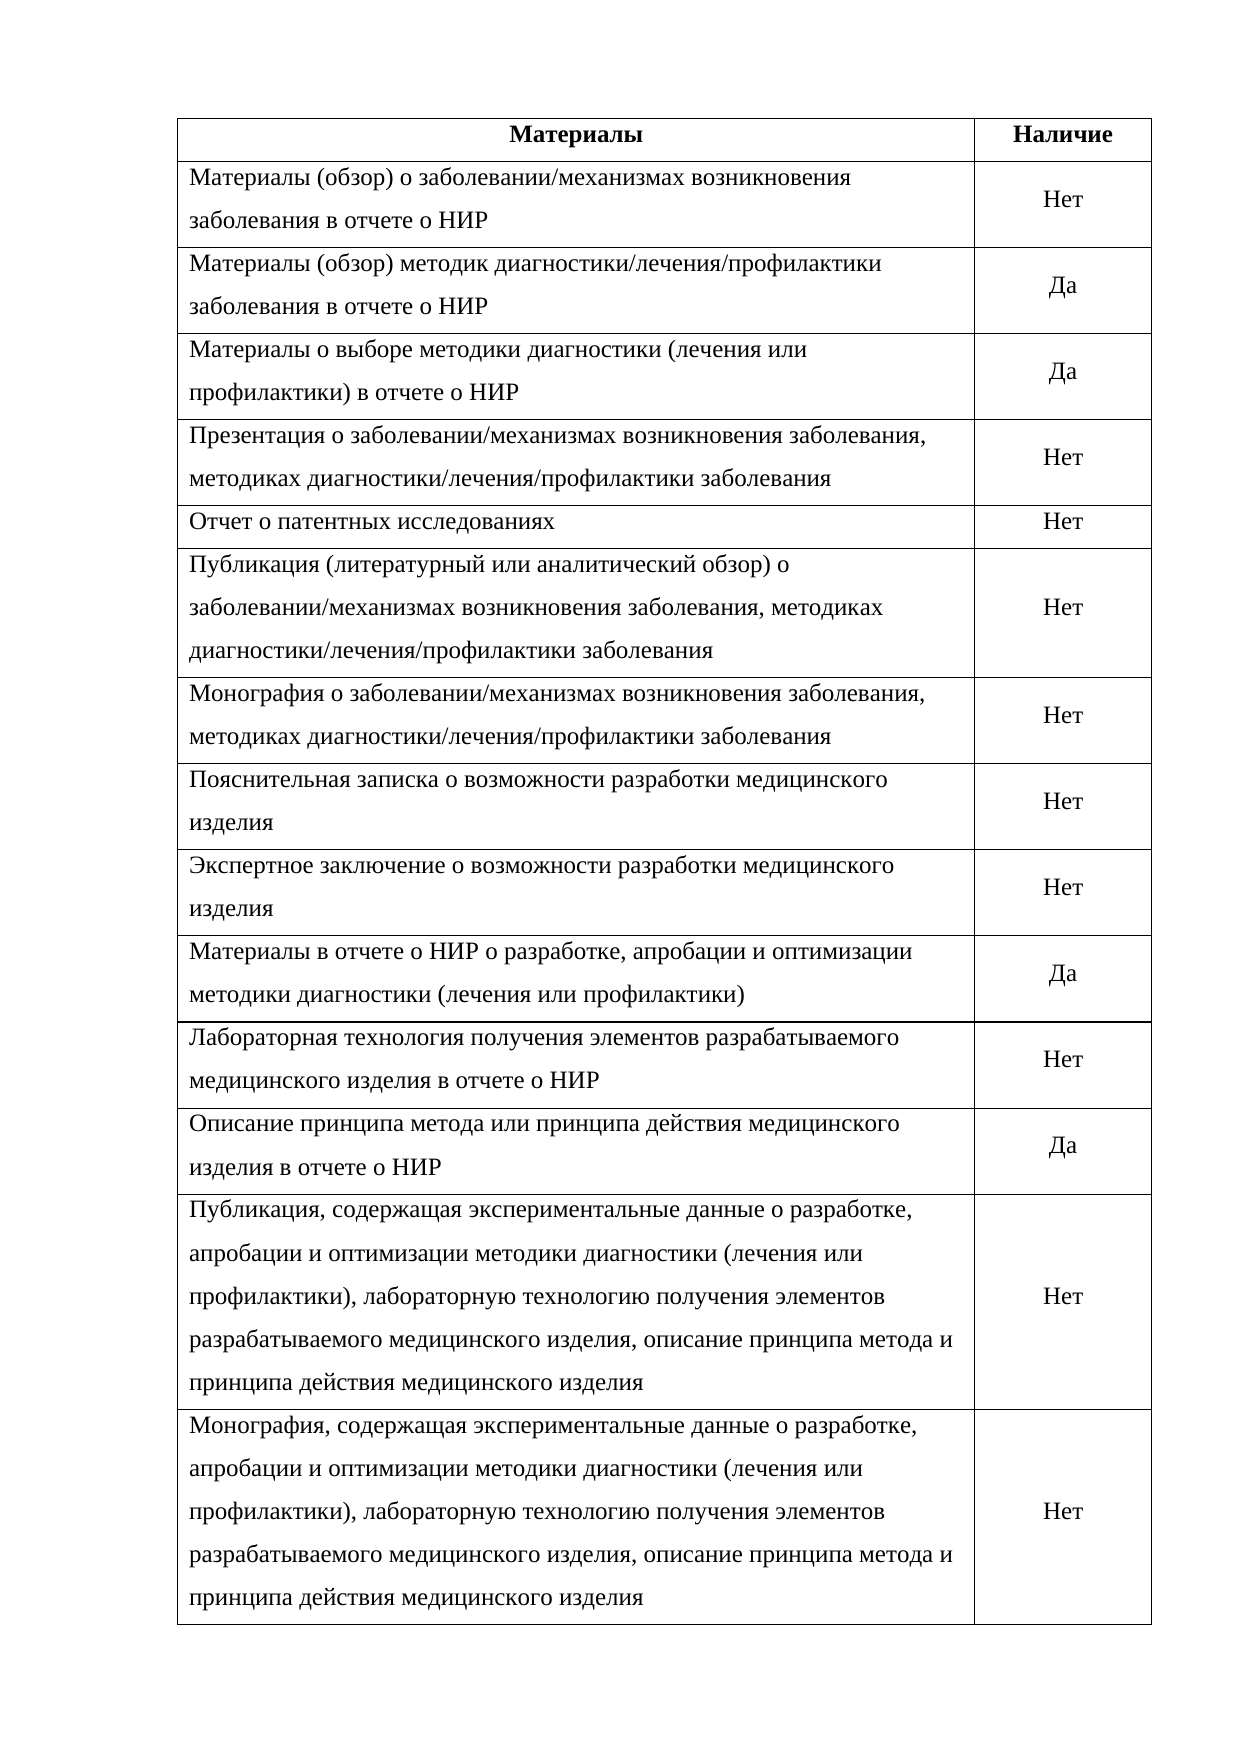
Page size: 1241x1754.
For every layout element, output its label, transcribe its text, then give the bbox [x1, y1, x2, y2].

table_cell Нет [975, 506, 1151, 548]
table_cell Лабораторная технология получения элементов разрабатываемого медицинского изделия в отчете о НИР [178, 1023, 974, 1107]
table_cell Описание принципа метода или принципа действия медицинского изделия в отчете о НИР [178, 1109, 974, 1193]
table_cell Публикация (литературный или аналитический обзор) о заболевании/механизмах возникновения заболевания, методиках диагностики/лечения/профилактики заболевания [178, 549, 974, 677]
table_cell Нет [975, 162, 1151, 247]
table_cell Нет [975, 549, 1151, 677]
table_cell Материалы в отчете о НИР о разработке, апробации и оптимизации методики диагностики (лечения или профилактики) [178, 936, 974, 1021]
table_cell Да [975, 1109, 1151, 1193]
table_cell Отчет о патентных исследованиях [178, 506, 974, 548]
table_cell Нет [975, 420, 1151, 505]
table_cell Нет [975, 1410, 1151, 1624]
table_cell Пояснительная записка о возможности разработки медицинского изделия [178, 764, 974, 849]
table_cell Да [975, 936, 1151, 1021]
table_cell Монография, содержащая экспериментальные данные о разработке, апробации и оптимизации методики диагностики (лечения или профилактики), лабораторную технологию получения элементов разрабатываемого медицинского изделия, описание принципа метода и принципа действия медицинского изделия [178, 1410, 974, 1624]
table_cell Нет [975, 1023, 1151, 1107]
table_header Наличие [975, 119, 1151, 161]
table_cell Нет [975, 1195, 1151, 1409]
table_cell Нет [975, 678, 1151, 763]
table_cell Да [975, 248, 1151, 333]
table_cell Нет [975, 850, 1151, 935]
table_cell Материалы о выборе методики диагностики (лечения или профилактики) в отчете о НИР [178, 334, 974, 419]
table_cell Материалы (обзор) о заболевании/механизмах возникновения заболевания в отчете о НИР [178, 162, 974, 247]
table_cell Да [975, 334, 1151, 419]
table_cell Экспертное заключение о возможности разработки медицинского изделия [178, 850, 974, 935]
table_cell Презентация о заболевании/механизмах возникновения заболевания, методиках диагностики/лечения/профилактики заболевания [178, 420, 974, 505]
table_cell Публикация, содержащая экспериментальные данные о разработке, апробации и оптимизации методики диагностики (лечения или профилактики), лабораторную технологию получения элементов разрабатываемого медицинского изделия, описание принципа метода и принципа действия медицинского изделия [178, 1195, 974, 1409]
table_cell Нет [975, 764, 1151, 849]
table_cell Монография о заболевании/механизмах возникновения заболевания, методиках диагностики/лечения/профилактики заболевания [178, 678, 974, 763]
table_cell Материалы (обзор) методик диагностики/лечения/профилактики заболевания в отчете о НИР [178, 248, 974, 333]
table_header Материалы [178, 119, 974, 161]
